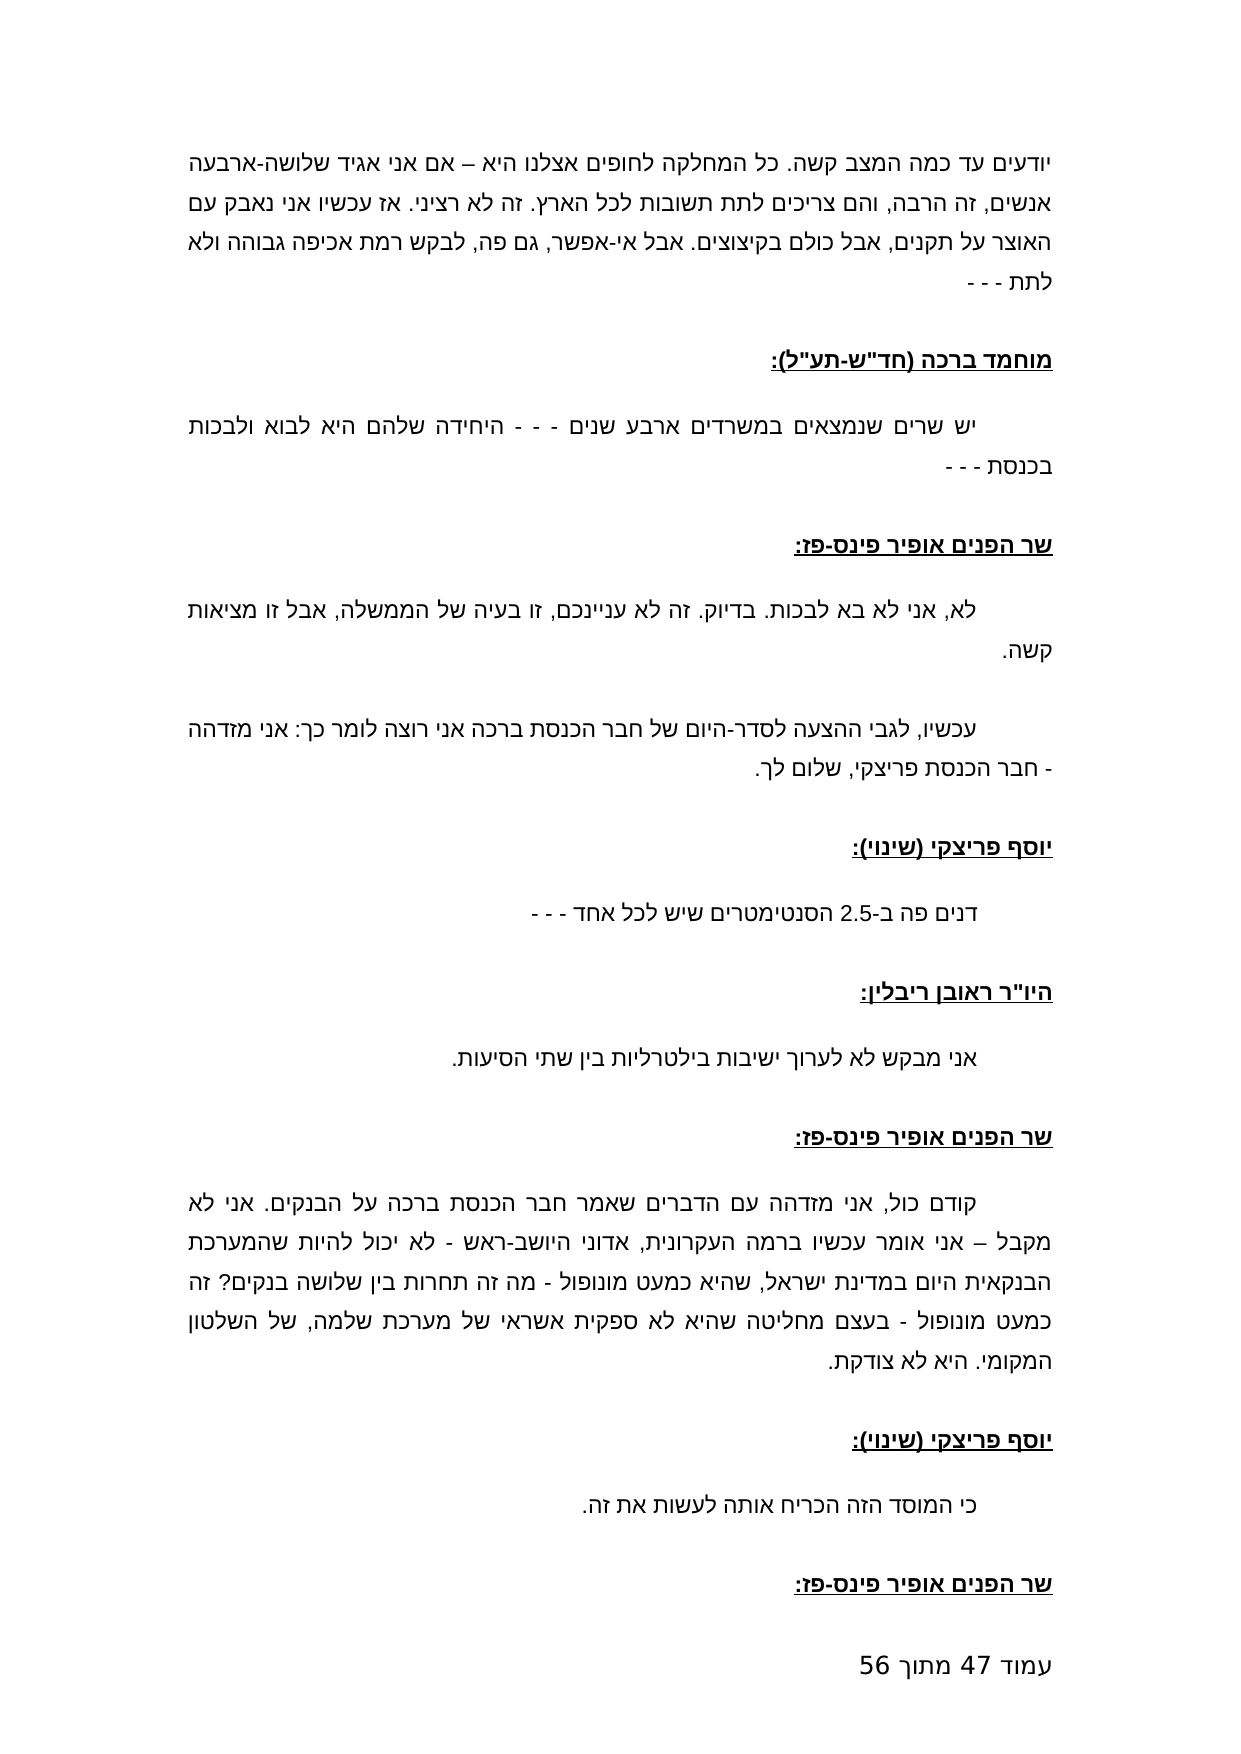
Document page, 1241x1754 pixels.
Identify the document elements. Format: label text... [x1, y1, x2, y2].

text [187, 150, 1053, 295]
text לא, אני לא בא לבכות. בדיוק. זה לא עניינכם, זו בעיה של הממשלה, אבל זו מציאות קשה. [187, 597, 1053, 663]
text יוסף פריצקי (שינוי): [187, 834, 1053, 861]
text עכשיו, לגבי ההצעה לסדר-היום של חבר הכנסת ברכה אני רוצה לומר כך: אני מזדהה - חבר הכנסת פריצקי, שלום לך. [187, 716, 1053, 782]
text דנים פה ב-2.5 הסנטימטרים שיש לכל אחד - - - [187, 900, 1053, 927]
text שר הפנים אופיר פינס-פז: [187, 1124, 1053, 1150]
text כי המוסד הזה הכריח אותה לעשות את זה. [187, 1492, 1053, 1519]
text קודם כול, אני מזדהה עם הדברים שאמר חבר הכנסת ברכה על הבנקים. אני לא מקבל – אני אומר עכשיו ברמה העקרונית, אדוני היושב-ראש - לא יכול להיות שהמערכת הבנקאית היום במדינת ישראל, שהיא כמעט מונופול - מה זה תחרות בין שלושה בנקים? זה כמעט מונופול - בעצם מחליטה שהיא לא ספקית אשראי של מערכת שלמה, של השלטון המקומי. היא לא צודקת. [187, 1190, 1053, 1374]
text יוסף פריצקי (שינוי): [187, 1427, 1053, 1453]
text היו"ר ראובן ריבלין: [187, 979, 1053, 1006]
text שר הפנים אופיר פינס-פז: [187, 532, 1053, 558]
text מוחמד ברכה (חד"ש-תע"ל): [187, 347, 1053, 374]
text יש שרים שנמצאים במשרדים ארבע שנים - - - היחידה שלהם היא לבוא ולבכות בכנסת - - - [187, 413, 1053, 479]
text שר הפנים אופיר פינס-פז: [187, 1571, 1053, 1598]
text אני מבקש לא לערוך ישיבות בילטרליות בין שתי הסיעות. [187, 1045, 1053, 1071]
